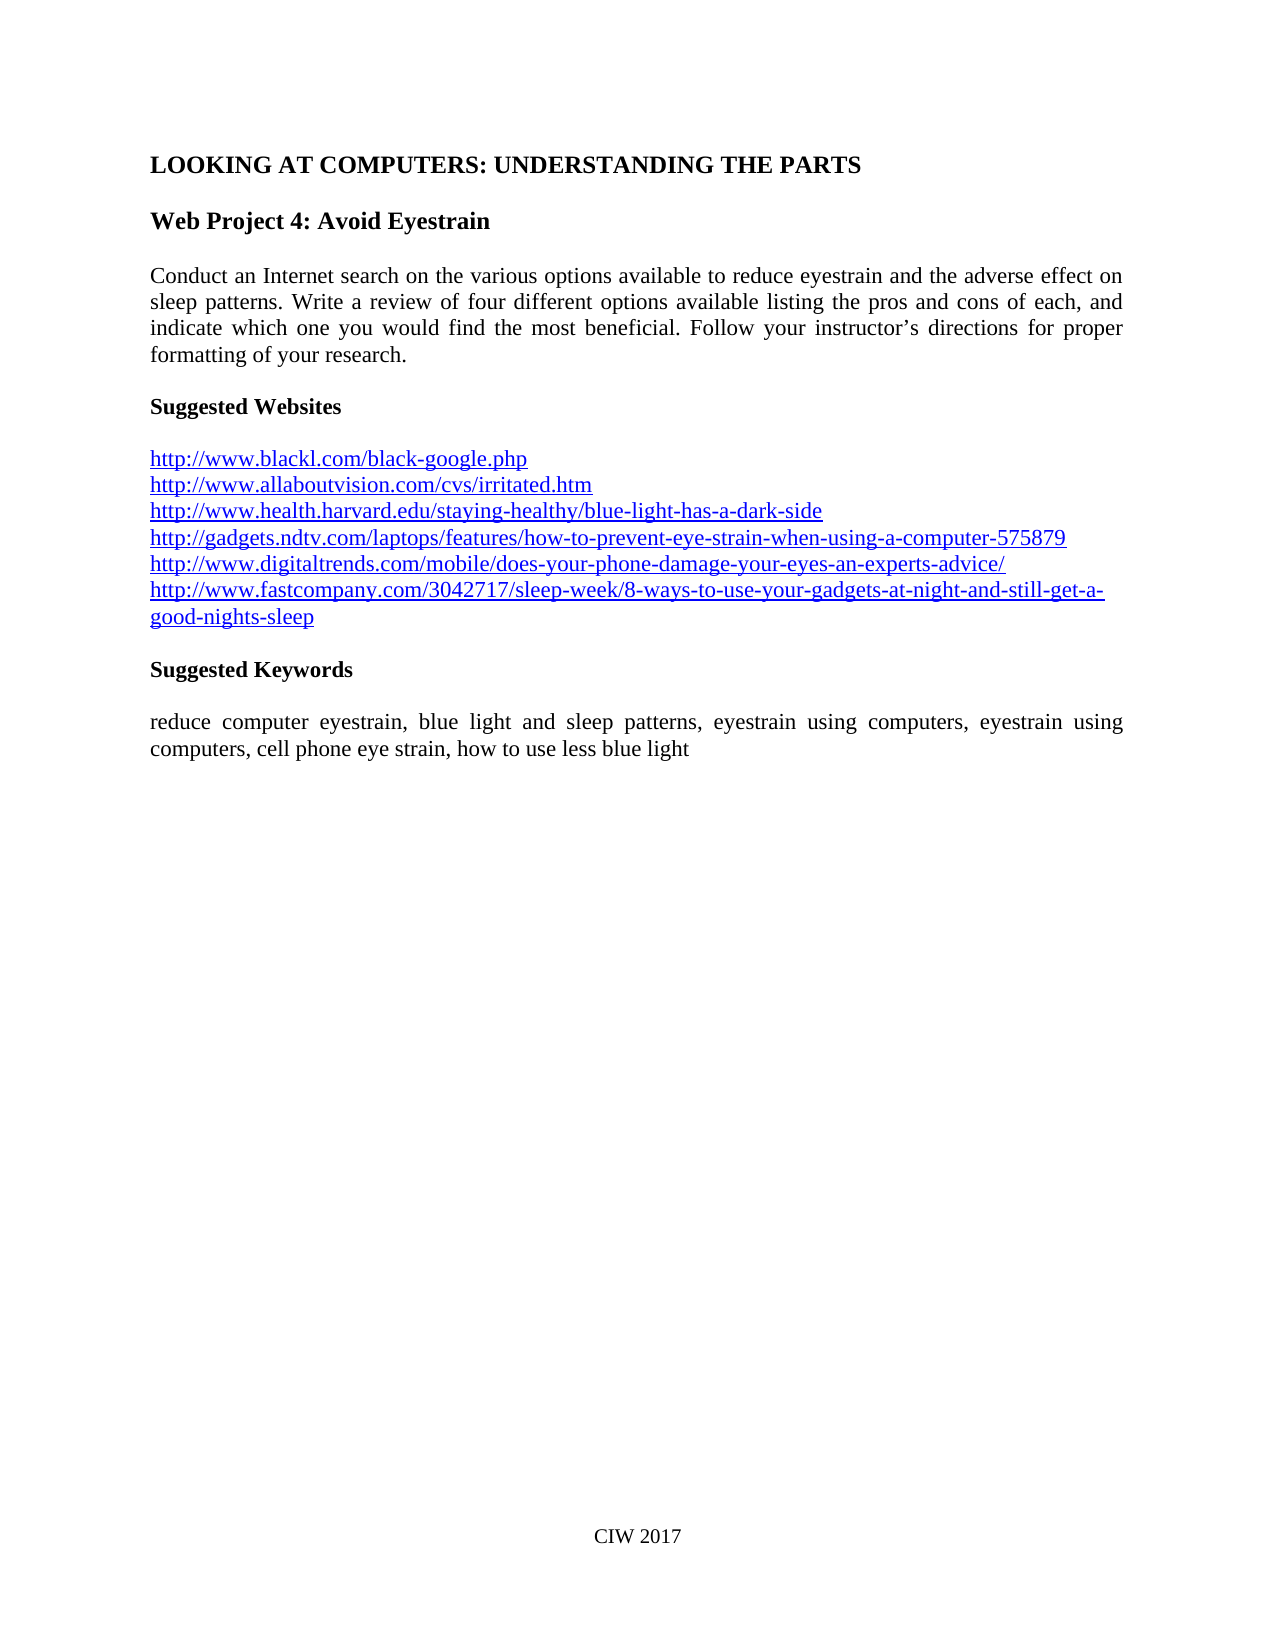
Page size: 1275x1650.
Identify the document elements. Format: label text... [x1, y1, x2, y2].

text Conduct an Internet search on the various options available to reduce eyestrain and the adverse effect on sleep patterns. Write a review of four different options available listing the pros and cons of each, and indicate which one you would find the most beneficial. Follow your instructor’s directions for proper formatting of your research. [150, 262, 1125, 367]
text Suggested Keywords [150, 656, 1125, 682]
text http://www.allaboutvision.com/cvs/irritated.htm [150, 471, 1125, 497]
text Web Project 4: Avoid Eyestrain [150, 206, 1125, 234]
text http://www.fastcompany.com/3042717/sleep-week/8-ways-to-use-your-gadgets-at-night-and-still-get-a-good-nights-sleep [150, 577, 1125, 629]
text http://www.health.harvard.edu/staying-healthy/blue-light-has-a-dark-side [150, 497, 1125, 524]
text Looking at Computers: Understanding the Parts [150, 150, 1125, 179]
text http://gadgets.ndtv.com/laptops/features/how-to-prevent-eye-strain-when-using-a-computer-575879 [150, 524, 1125, 550]
text http://www.blackl.com/black-google.php [150, 445, 1125, 471]
text reduce computer eyestrain, blue light and sleep patterns, eyestrain using computers, eyestrain using computers, cell phone eye strain, how to use less blue light [150, 708, 1125, 761]
text Suggested Websites [150, 393, 1125, 420]
text http://www.digitaltrends.com/mobile/does-your-phone-damage-your-eyes-an-experts-advice/ [150, 550, 1125, 577]
